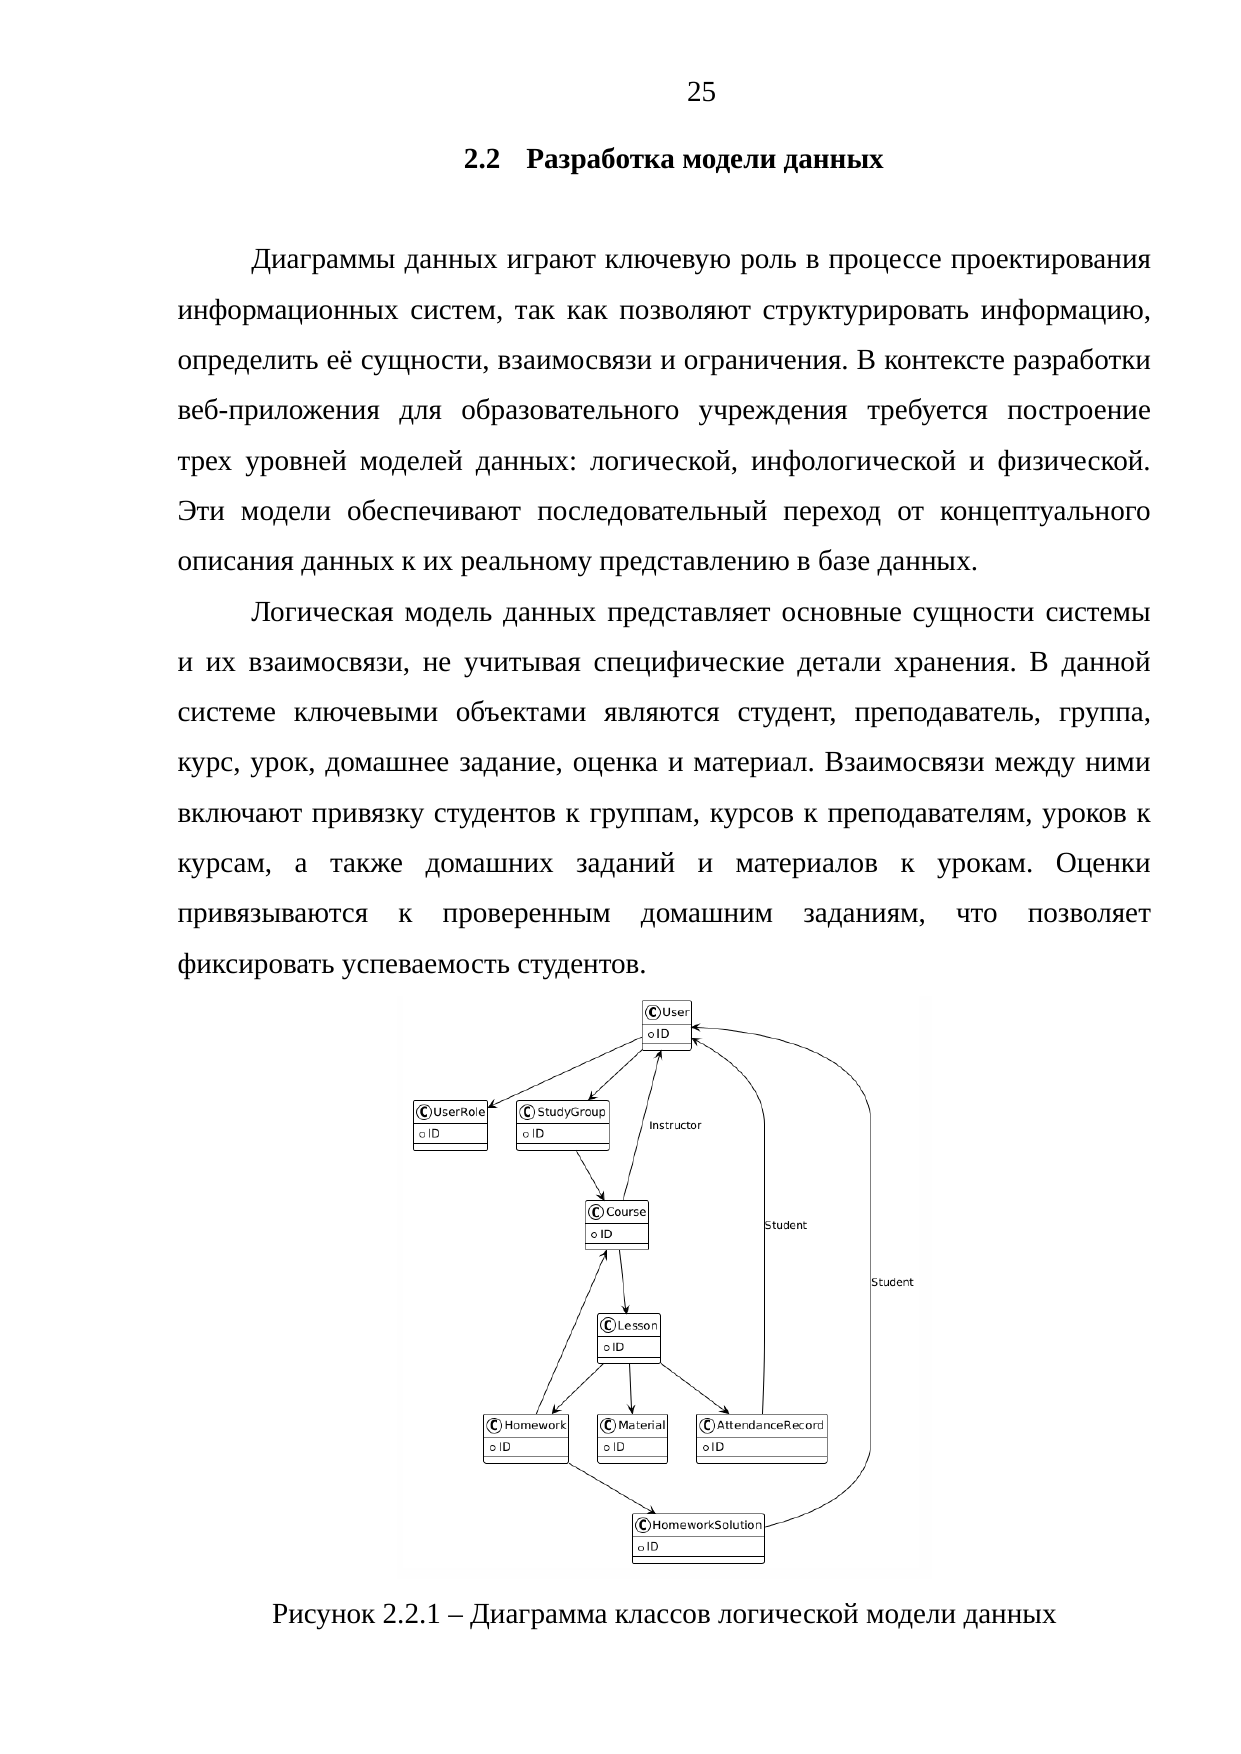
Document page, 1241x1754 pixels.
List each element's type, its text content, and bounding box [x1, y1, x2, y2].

text Логическая модель данных представляет основные сущности системы и их взаимосвязи, не учитывая специфические детали хранения. В данной системе ключевыми объектами являются студент, преподаватель, группа, курс, урок, домашнее задание, оценка и материал. Взаимосвязи между ними включают привязку студентов к группам, курсов к преподавателям, уроков к курсам, а также домашних заданий и материалов к урокам. Оценки привязываются к проверенным домашним заданиям, что позволяет фиксировать успеваемость студентов. [177, 594, 1152, 979]
picture [396, 996, 932, 1579]
subtitle Разработка модели данных [196, 141, 1152, 174]
text Диаграммы данных играют ключевую роль в процессе проектирования информационных систем, так как позволяют структурировать информацию, определить её сущности, взаимосвязи и ограничения. В контексте разработки веб-приложения для образовательного учреждения требуется построение трех уровней моделей данных: логической, инфологической и физической. Эти модели обеспечивают последовательный переход от концептуального описания данных к их реальному представлению в базе данных. [177, 241, 1152, 577]
text Рисунок 2.2.1 – Диаграмма классов логической модели данных [177, 1596, 1152, 1629]
